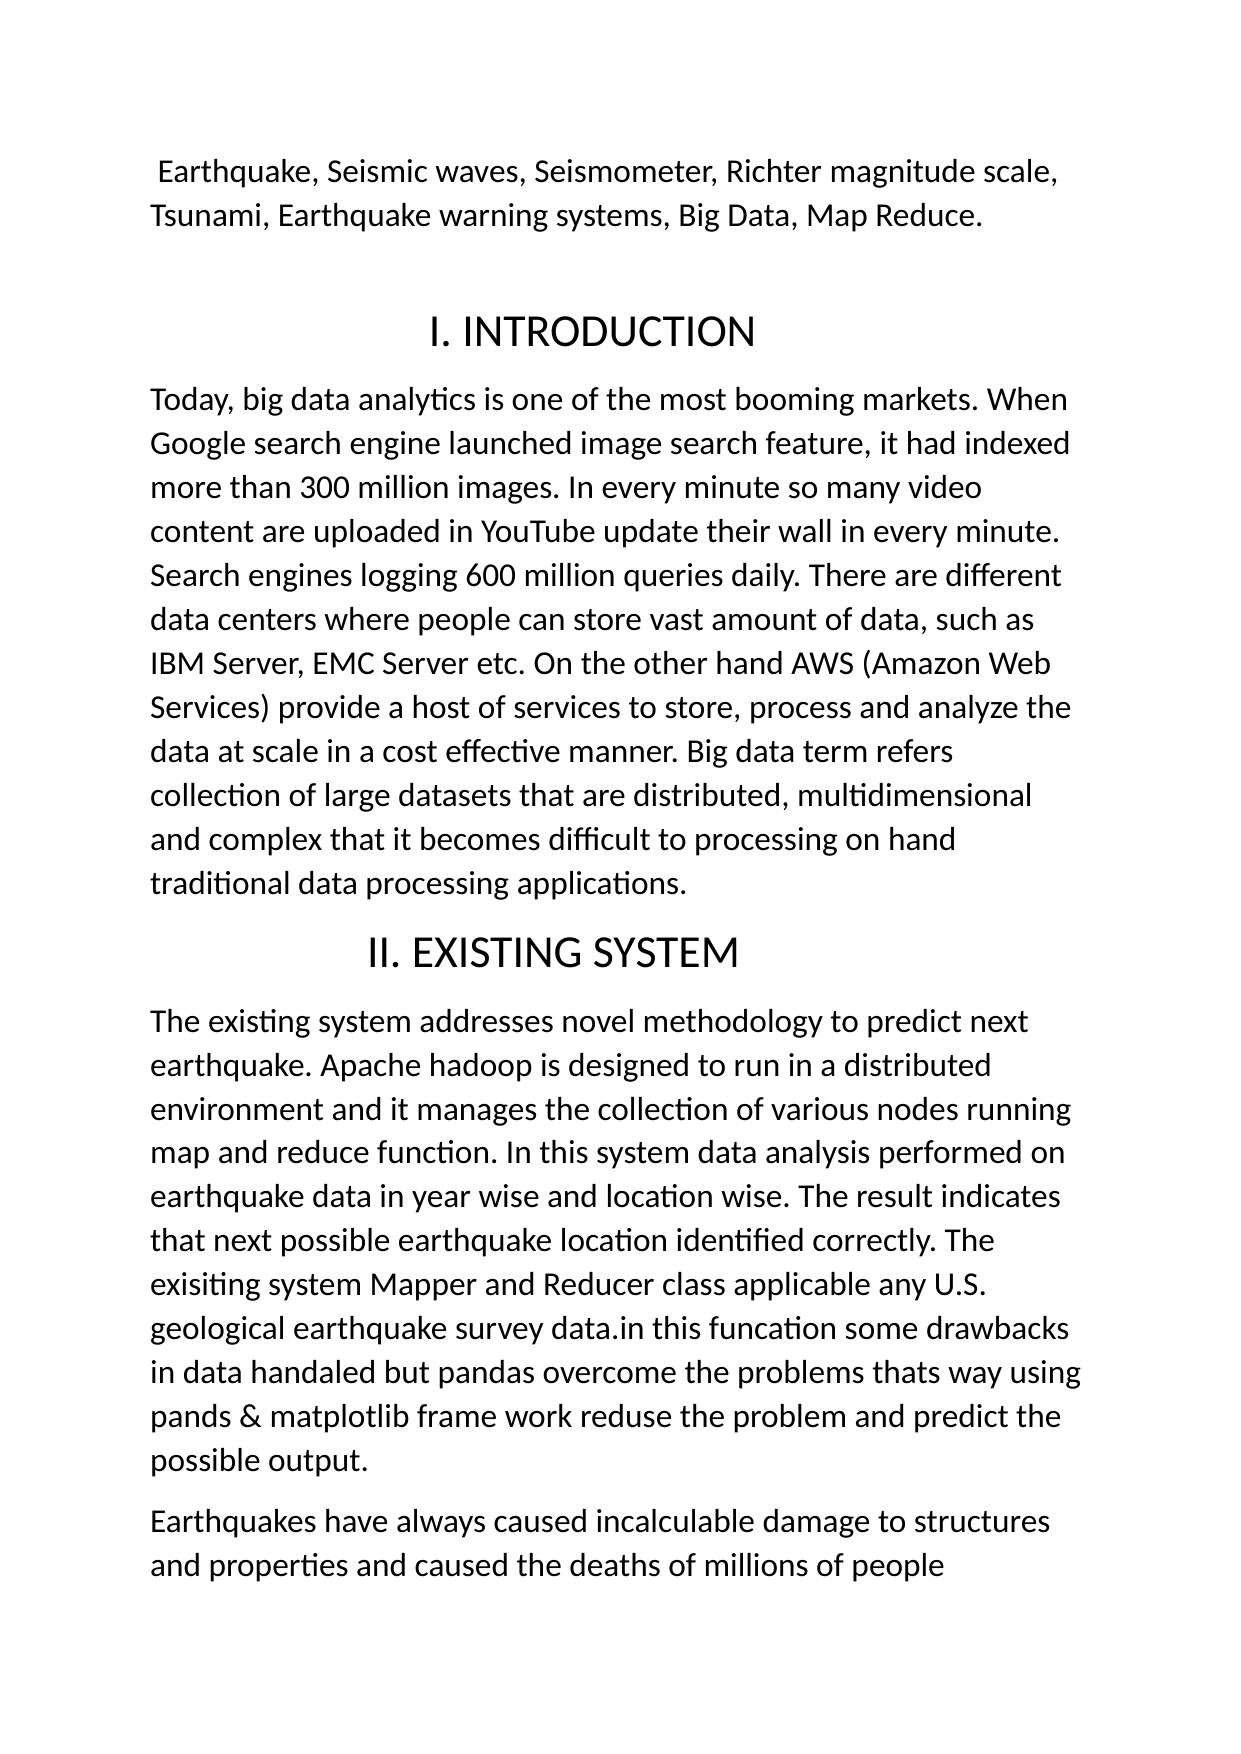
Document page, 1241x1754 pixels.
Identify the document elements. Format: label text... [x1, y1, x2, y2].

text II. EXISTING SYSTEM [150, 923, 1090, 978]
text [150, 1500, 1090, 1584]
text Today, big data analytics is one of the most booming markets. When Google search engine launched image search feature, it had indexed more than 300 million images. In every minute so many video content are uploaded in YouTube update their wall in every minute. Search engines logging 600 million queries daily. There are different data centers where people can store vast amount of data, such as IBM Server, EMC Server etc. On the other hand AWS (Amazon Web Services) provide a host of services to store, process and analyze the data at scale in a cost effective manner. Big data term refers collection of large datasets that are distributed, multidimensional and complex that it becomes difficult to processing on hand traditional data processing applications. [150, 378, 1090, 903]
text Earthquake, Seismic waves, Seismometer, Richter magnitude scale, Tsunami, Earthquake warning systems, Big Data, Map Reduce. [150, 150, 1090, 235]
text I. INTRODUCTION [150, 301, 1090, 357]
text The existing system addresses novel methodology to predict next earthquake. Apache hadoop is designed to run in a distributed environment and it manages the collection of various nodes running map and reduce function. In this system data analysis performed on earthquake data in year wise and location wise. The result indicates that next possible earthquake location identified correctly. The exisiting system Mapper and Reducer class applicable any U.S. geological earthquake survey data.in this funcation some drawbacks in data handaled but pandas overcome the problems thats way using pands & matplotlib frame work reduse the problem and predict the possible output. [150, 999, 1090, 1480]
